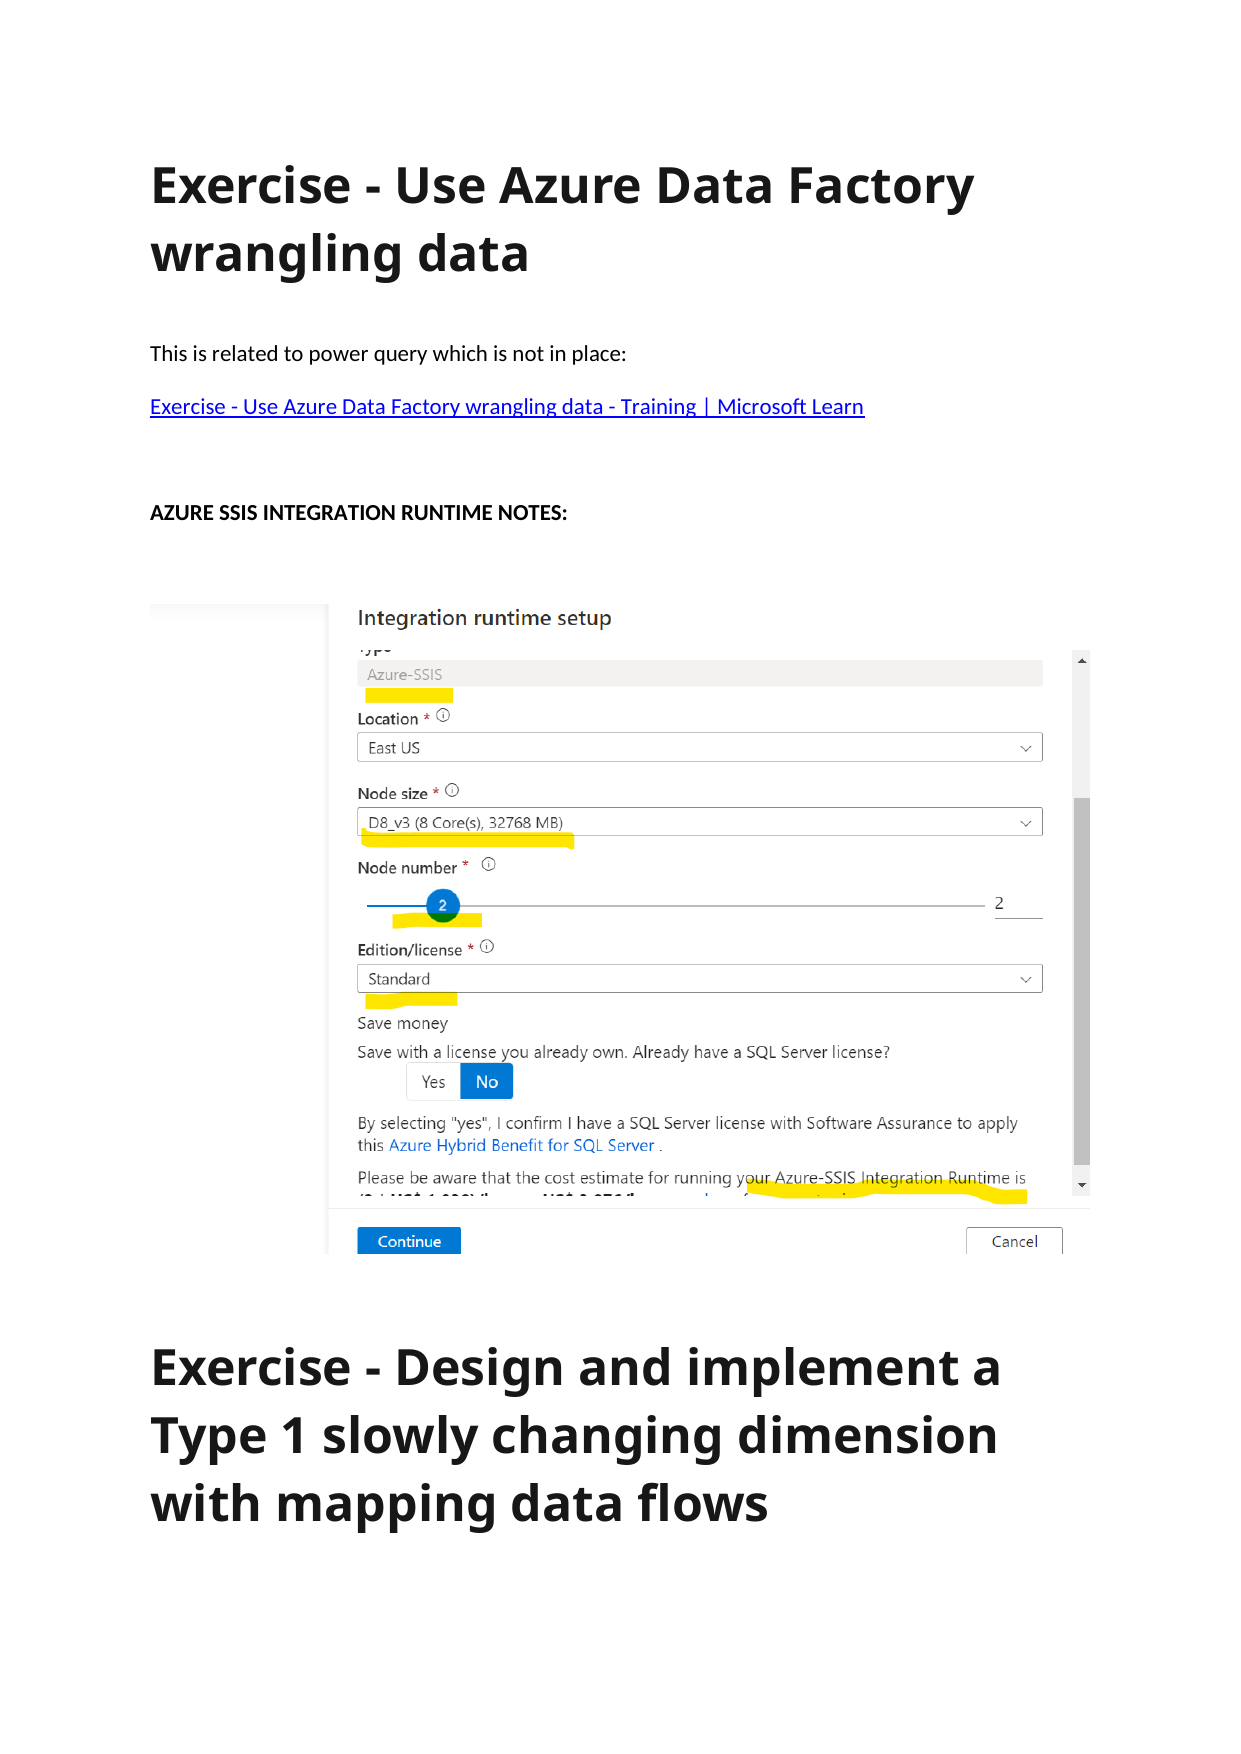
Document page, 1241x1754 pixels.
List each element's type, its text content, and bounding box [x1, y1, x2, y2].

text Exercise - Use Azure Data Factory wrangling data [150, 150, 1090, 286]
picture [150, 604, 1091, 1254]
text AZURE SSIS INTEGRATION RUNTIME NOTES: [150, 498, 1090, 526]
text This is related to power query which is not in place: [150, 339, 1090, 367]
text Exercise - Use Azure Data Factory wrangling data - Training | Microsoft Learn [150, 392, 1090, 420]
subtitle Exercise - Design and implement a Type 1 slowly changing dimension with mapping data flows [150, 1332, 1090, 1536]
